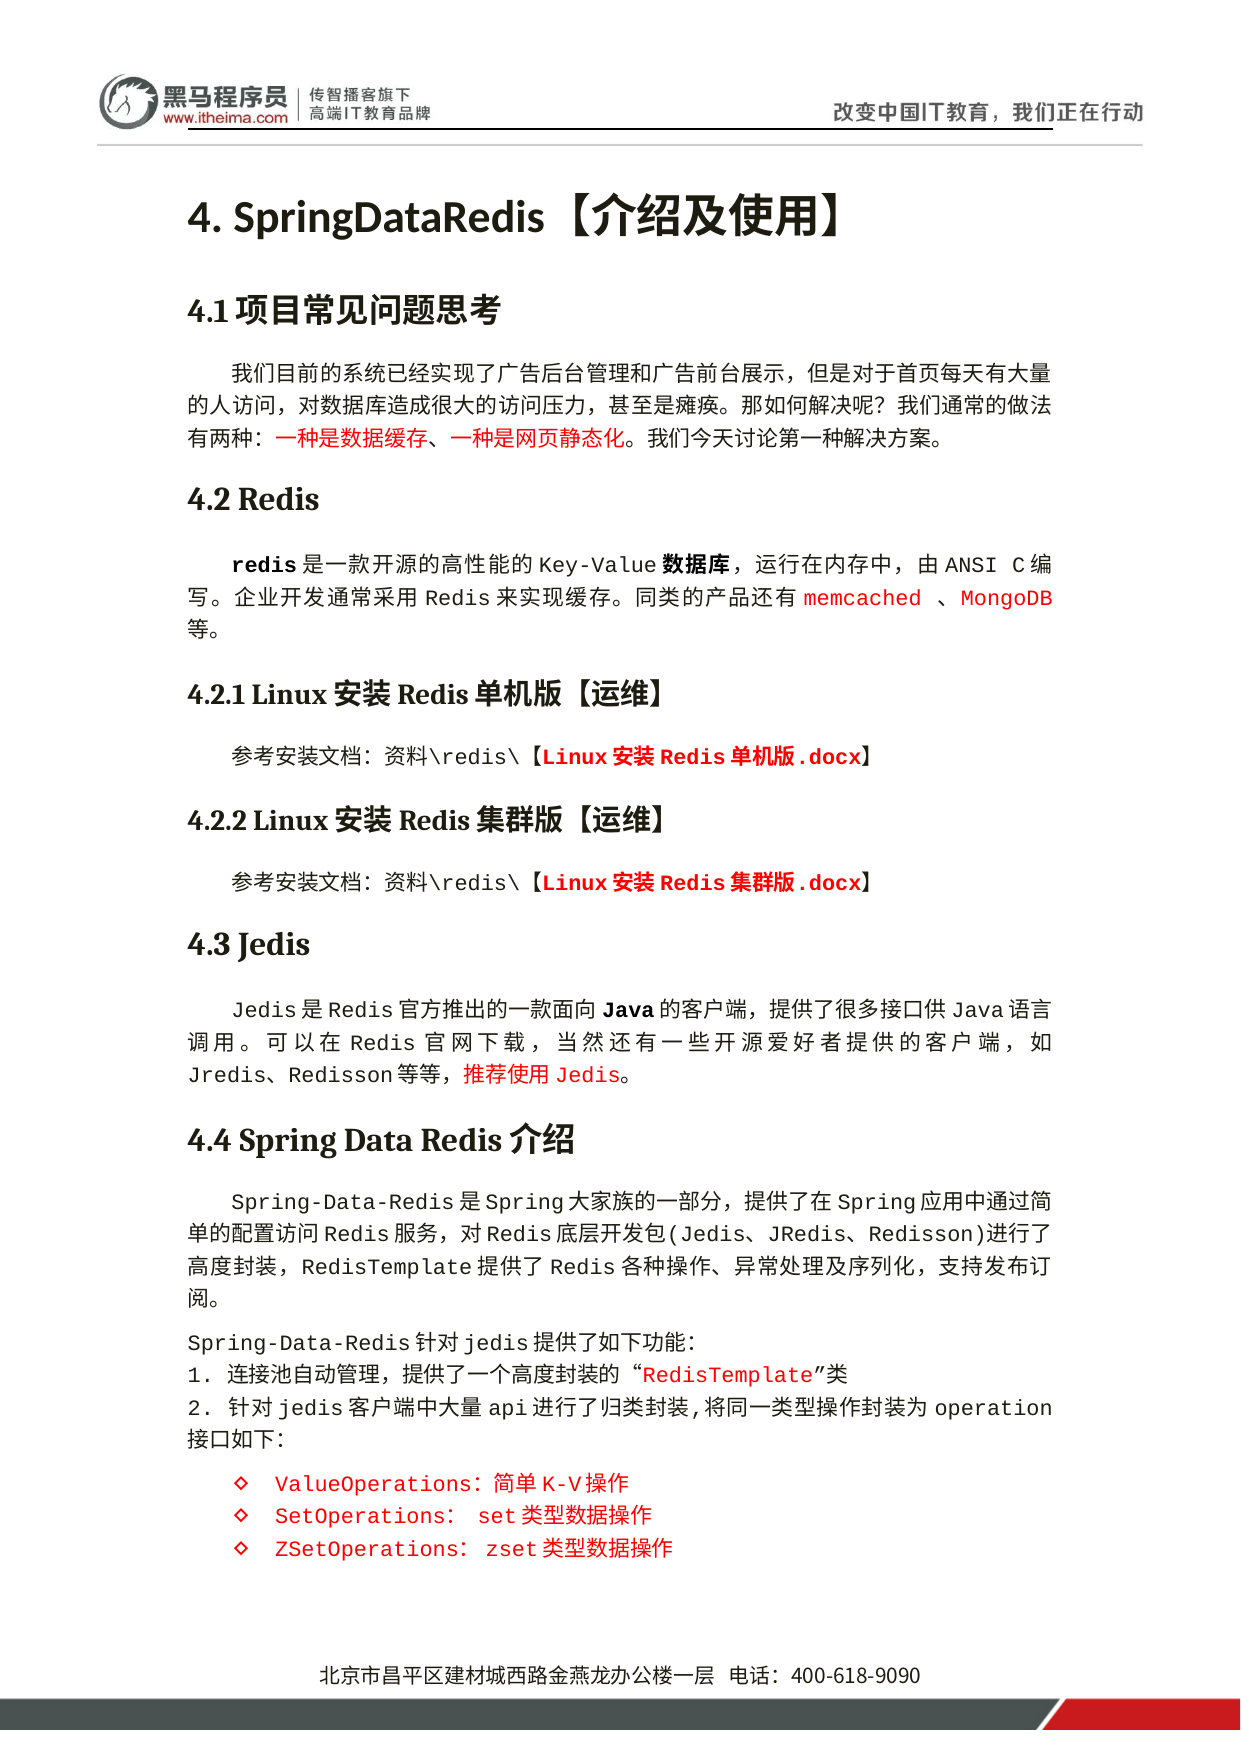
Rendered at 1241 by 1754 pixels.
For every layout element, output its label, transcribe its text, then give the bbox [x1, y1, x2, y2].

list ValueOperations：简单K-V操作 [231, 1465, 1053, 1498]
list redis是一款开源的高性能的Key-Value数据库，运行在内存中，由ANSI C编写。企业开发通常采用Redis来实现缓存。同类的产品还有memcached 、MongoDB等。 [187, 547, 1053, 644]
subtitle 4.2.2 Linux安装Redis集群版【运维】 [187, 786, 1053, 851]
subtitle 4. SpringDataRedis【介绍及使用】 [187, 163, 1053, 261]
text 参考安装文档：资料\redis\【Linux安装Redis集群版.docx】 [187, 865, 1053, 898]
picture [0, 3, 1241, 153]
text Spring-Data-Redis是Spring大家族的一部分，提供了在Spring应用中通过简单的配置访问Redis服务，对Redis底层开发包(Jedis、JRedis、Redisson)进行了高度封装，RedisTemplate提供了Redis各种操作、异常处理及序列化，支持发布订阅。 [187, 1183, 1053, 1313]
list SetOperations： set类型数据操作 [231, 1498, 1053, 1530]
subtitle 4.3 Jedis [187, 912, 1053, 977]
list Spring-Data-Redis针对jedis提供了如下功能： 1. 连接池自动管理，提供了一个高度封装的“RedisTemplate”类 2. 针对jedis客户端中大量api进行了归类封装,将同一类型操作封装为operation接口如下： [187, 1324, 1053, 1454]
list ZSetOperations： zset类型数据操作 [231, 1530, 1053, 1563]
text 参考安装文档：资料\redis\【Linux安装Redis单机版.docx】 [187, 738, 1053, 771]
picture [0, 1639, 1241, 1730]
subtitle 4.4 Spring Data Redis介绍 [187, 1104, 1053, 1169]
subtitle 4.2 Redis [187, 467, 1053, 532]
subtitle 4.2.1 Linux安装Redis单机版【运维】 [187, 659, 1053, 724]
list Jedis是Redis官方推出的一款面向Java的客户端，提供了很多接口供Java语言调用。可以在Redis官网下载，当然还有一些开源爱好者提供的客户端，如Jredis、Redisson等等，推荐使用Jedis。 [187, 992, 1053, 1089]
list 我们目前的系统已经实现了广告后台管理和广告前台展示，但是对于首页每天有大量的人访问，对数据库造成很大的访问压力，甚至是瘫痪。那如何解决呢？我们通常的做法有两种：一种是数据缓存、一种是网页静态化。我们今天讨论第一种解决方案。 [187, 355, 1053, 453]
subtitle 4.1项目常见问题思考 [187, 276, 1053, 341]
